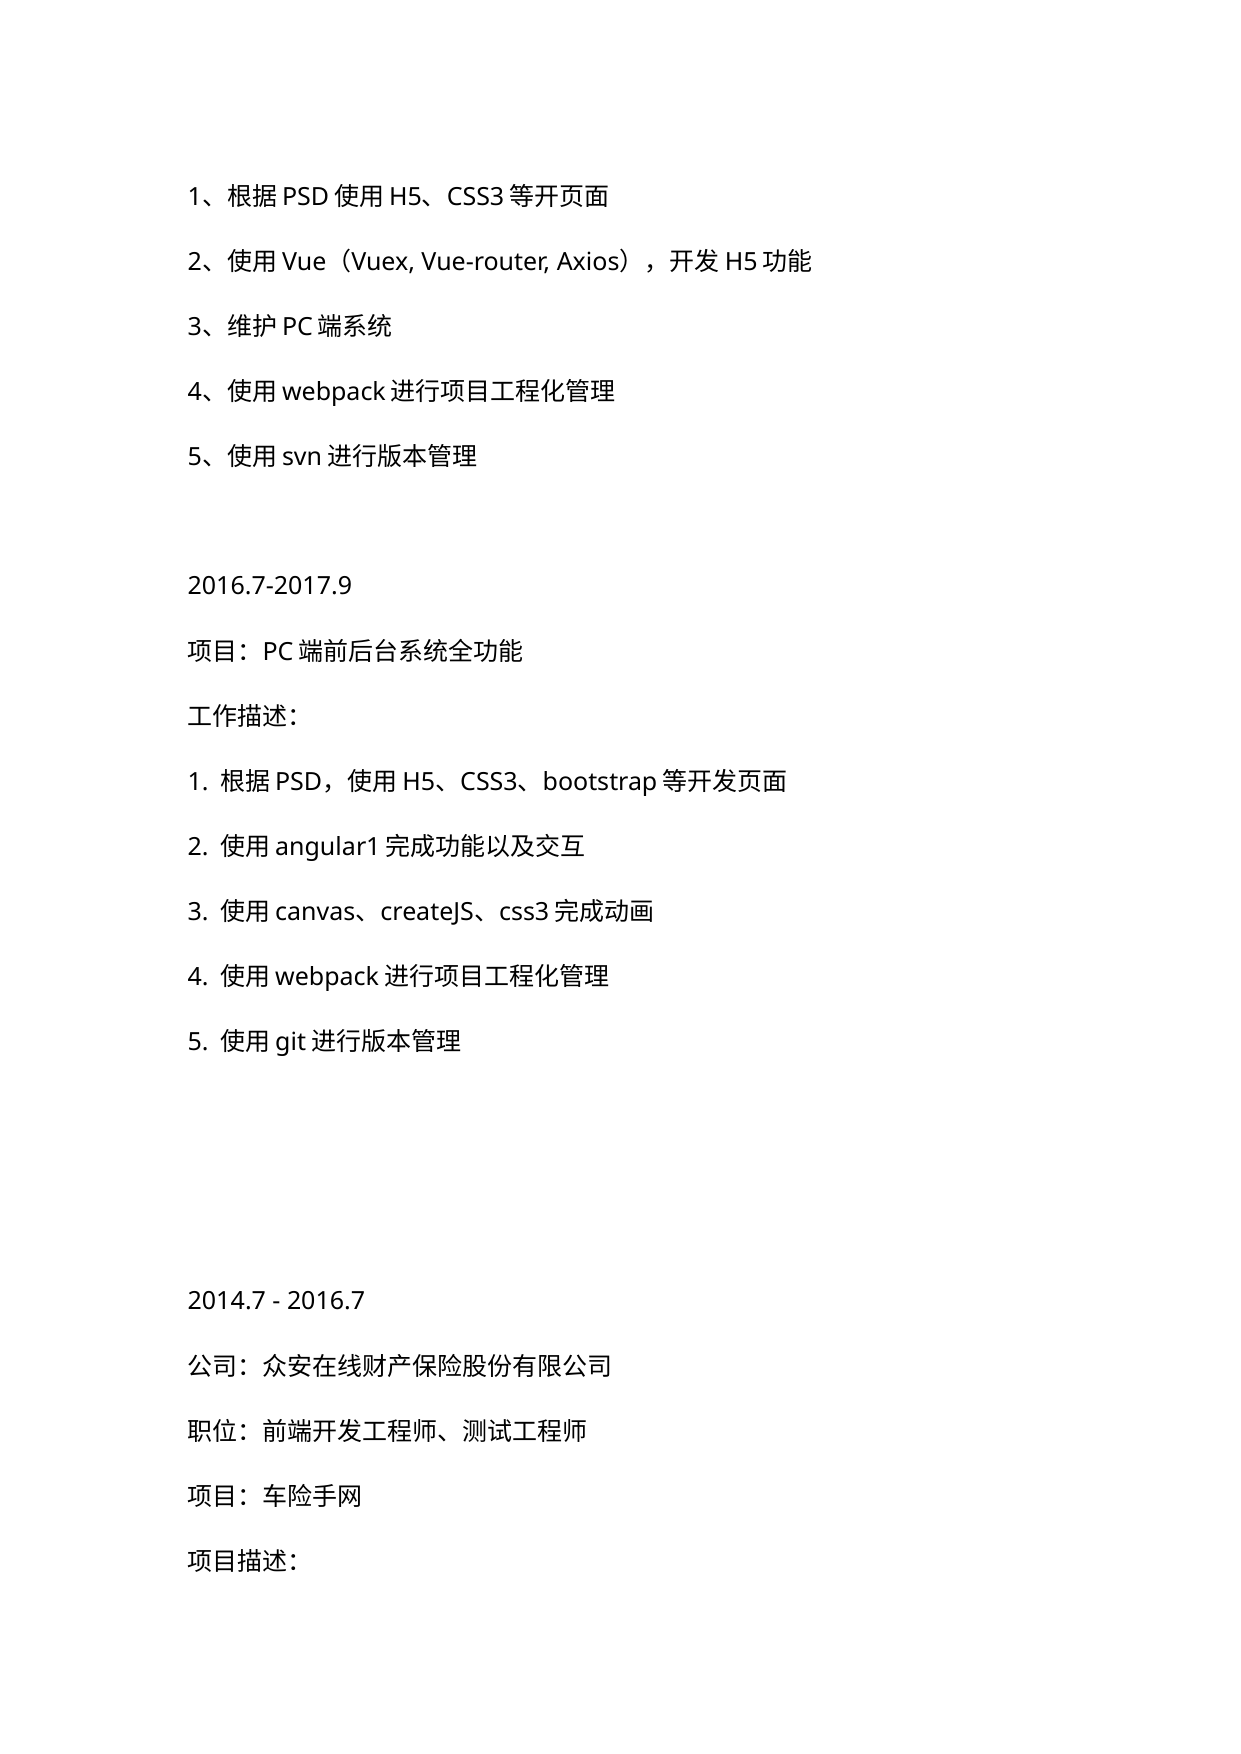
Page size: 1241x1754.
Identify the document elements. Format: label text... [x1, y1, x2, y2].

list 2016.7-2017.9 [187, 552, 1053, 617]
text 项目描述： [187, 1527, 1053, 1592]
list 维护PC端系统 [187, 292, 1053, 357]
text 工作描述： [187, 682, 1053, 747]
text 2014.7 - 2016.7 [187, 1267, 1053, 1332]
list 使用webpack进行项目工程化管理 [187, 357, 1053, 422]
text 职位：前端开发工程师、测试工程师 [187, 1397, 1053, 1462]
text 项目：PC端前后台系统全功能 [187, 617, 1053, 682]
list 使用svn进行版本管理 [187, 422, 1053, 487]
text 公司：众安在线财产保险股份有限公司 [187, 1332, 1053, 1397]
list 根据PSD，使用H5、CSS3、bootstrap等开发页面 [187, 747, 1053, 812]
list 使用Vue（Vuex, Vue-router, Axios），开发H5功能 [187, 227, 1053, 292]
list 使用git进行版本管理 [187, 1007, 1053, 1072]
list 使用canvas、createJS、css3完成动画 [187, 877, 1053, 942]
list 使用webpack进行项目工程化管理 [187, 942, 1053, 1007]
list 使用angular1完成功能以及交互 [187, 812, 1053, 877]
list 根据PSD使用H5、CSS3等开页面 [187, 162, 1053, 227]
text 项目：车险手网 [187, 1462, 1053, 1527]
